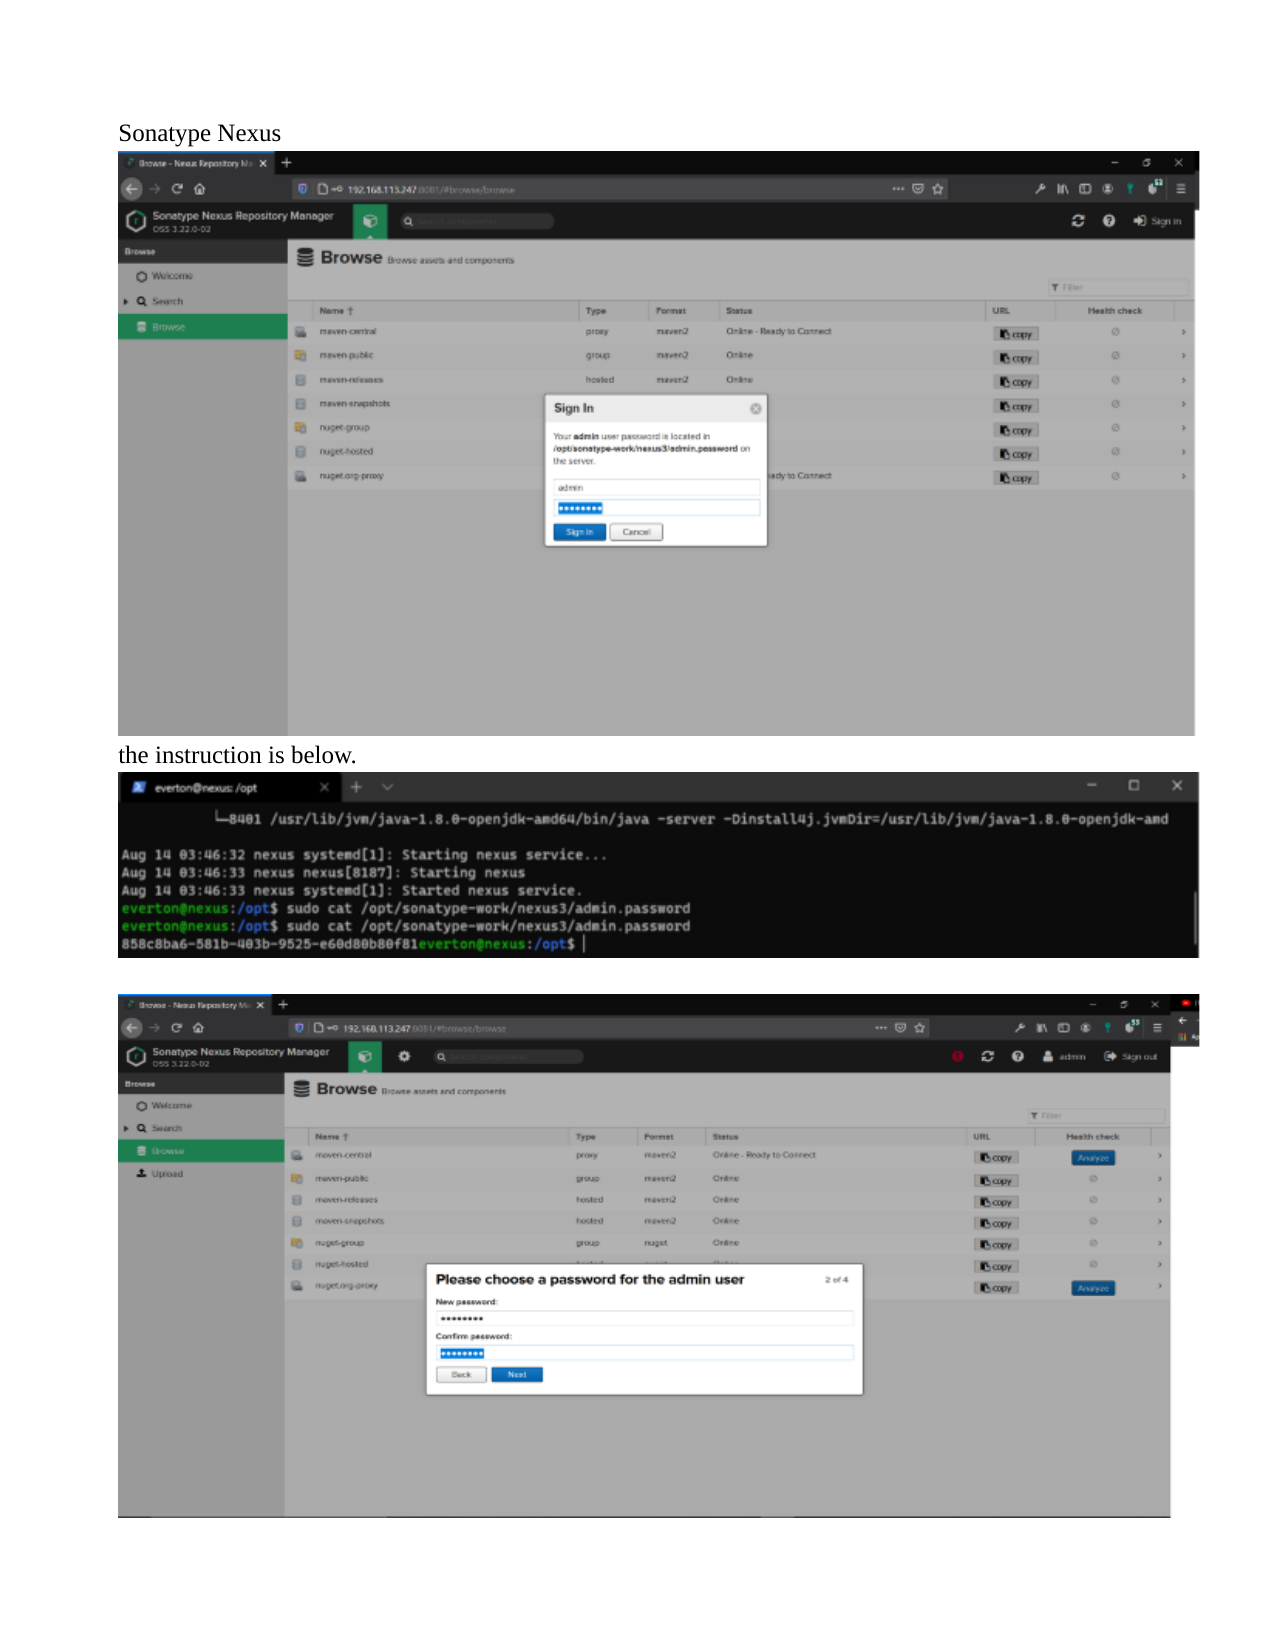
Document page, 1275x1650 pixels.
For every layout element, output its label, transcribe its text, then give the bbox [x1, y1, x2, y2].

picture [118, 994, 1200, 1518]
text the instruction is below. [118, 740, 1157, 768]
picture [118, 772, 1200, 958]
text Sonatype Nexus [118, 118, 1157, 147]
picture [118, 151, 1200, 736]
